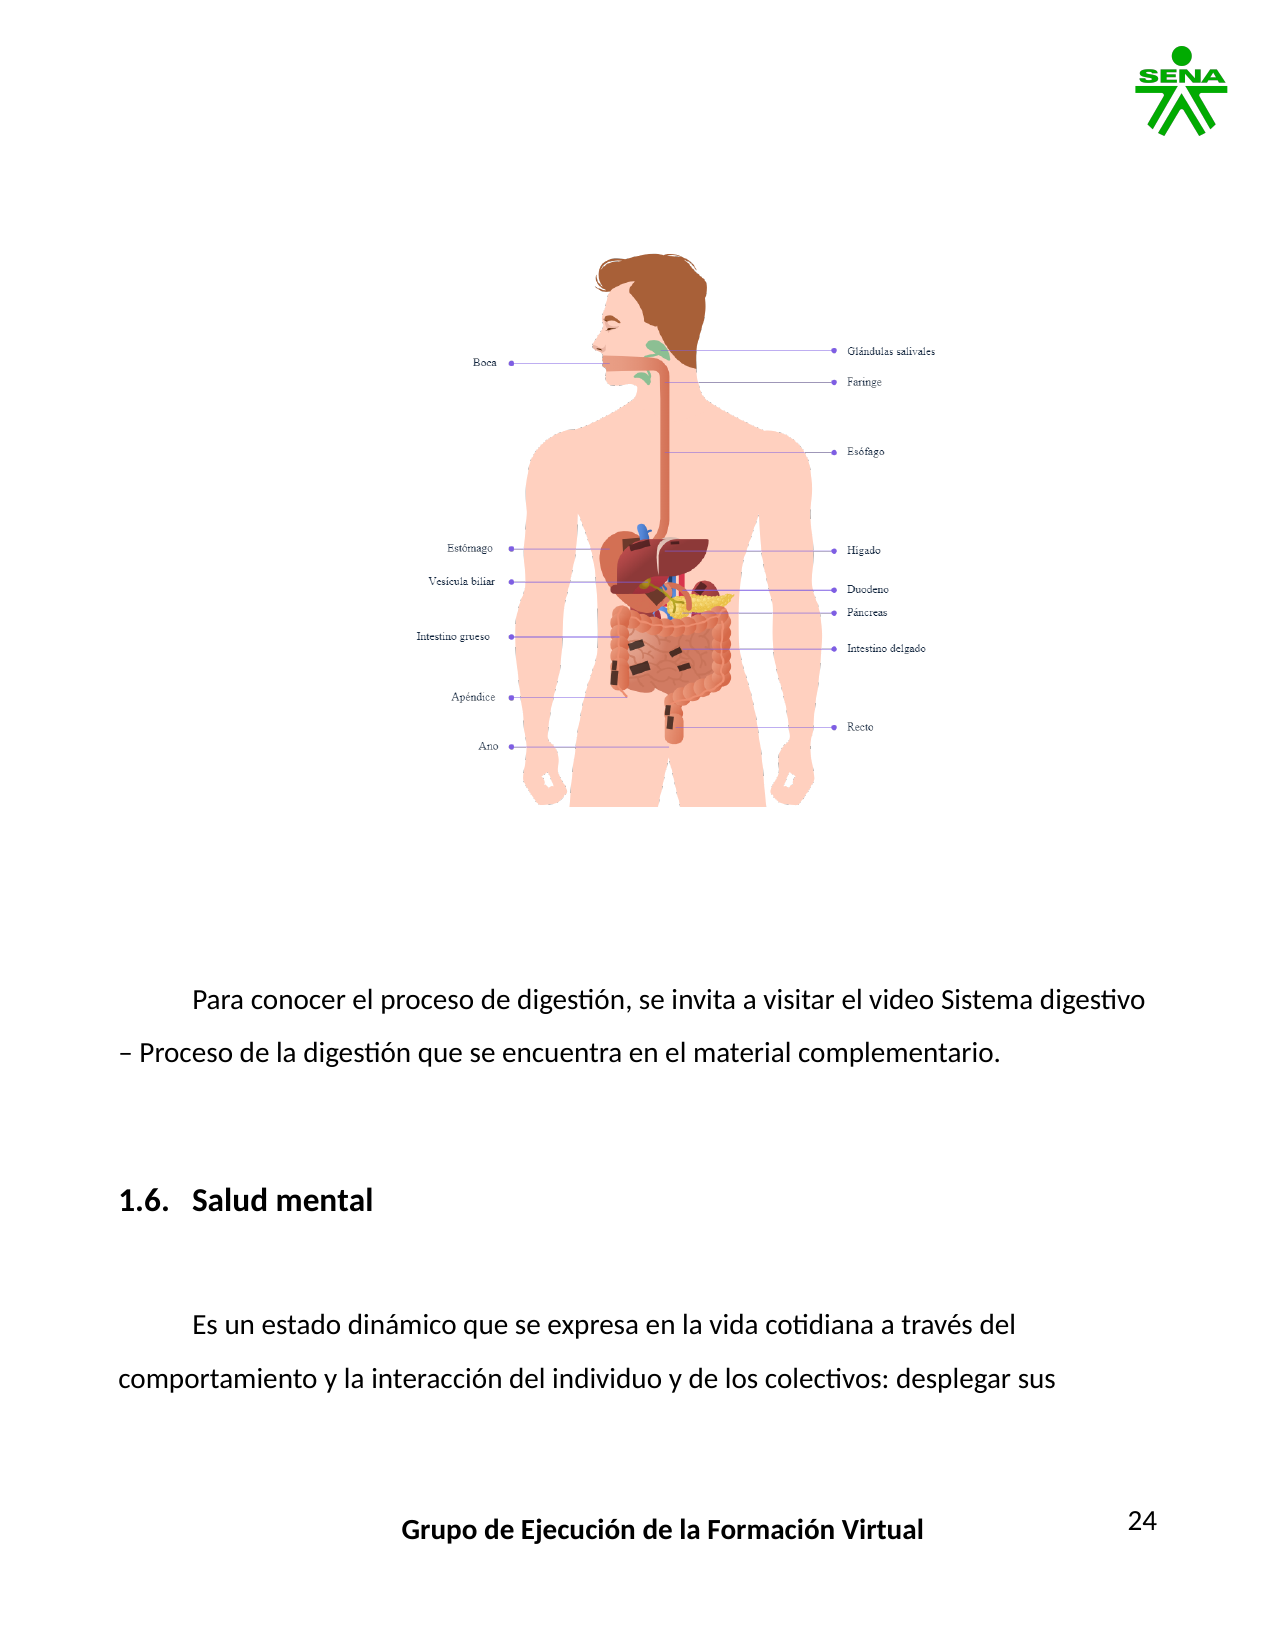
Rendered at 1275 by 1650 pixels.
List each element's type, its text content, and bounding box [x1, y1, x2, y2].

subtitle Salud mental [118, 1179, 1157, 1219]
picture [1135, 46, 1228, 136]
text Para conocer el proceso de digestión, se invita a visitar el video Sistema digestivo – Proceso de la digestión que se encuentra en el material complementario. [118, 981, 1157, 1070]
picture [325, 177, 1024, 807]
